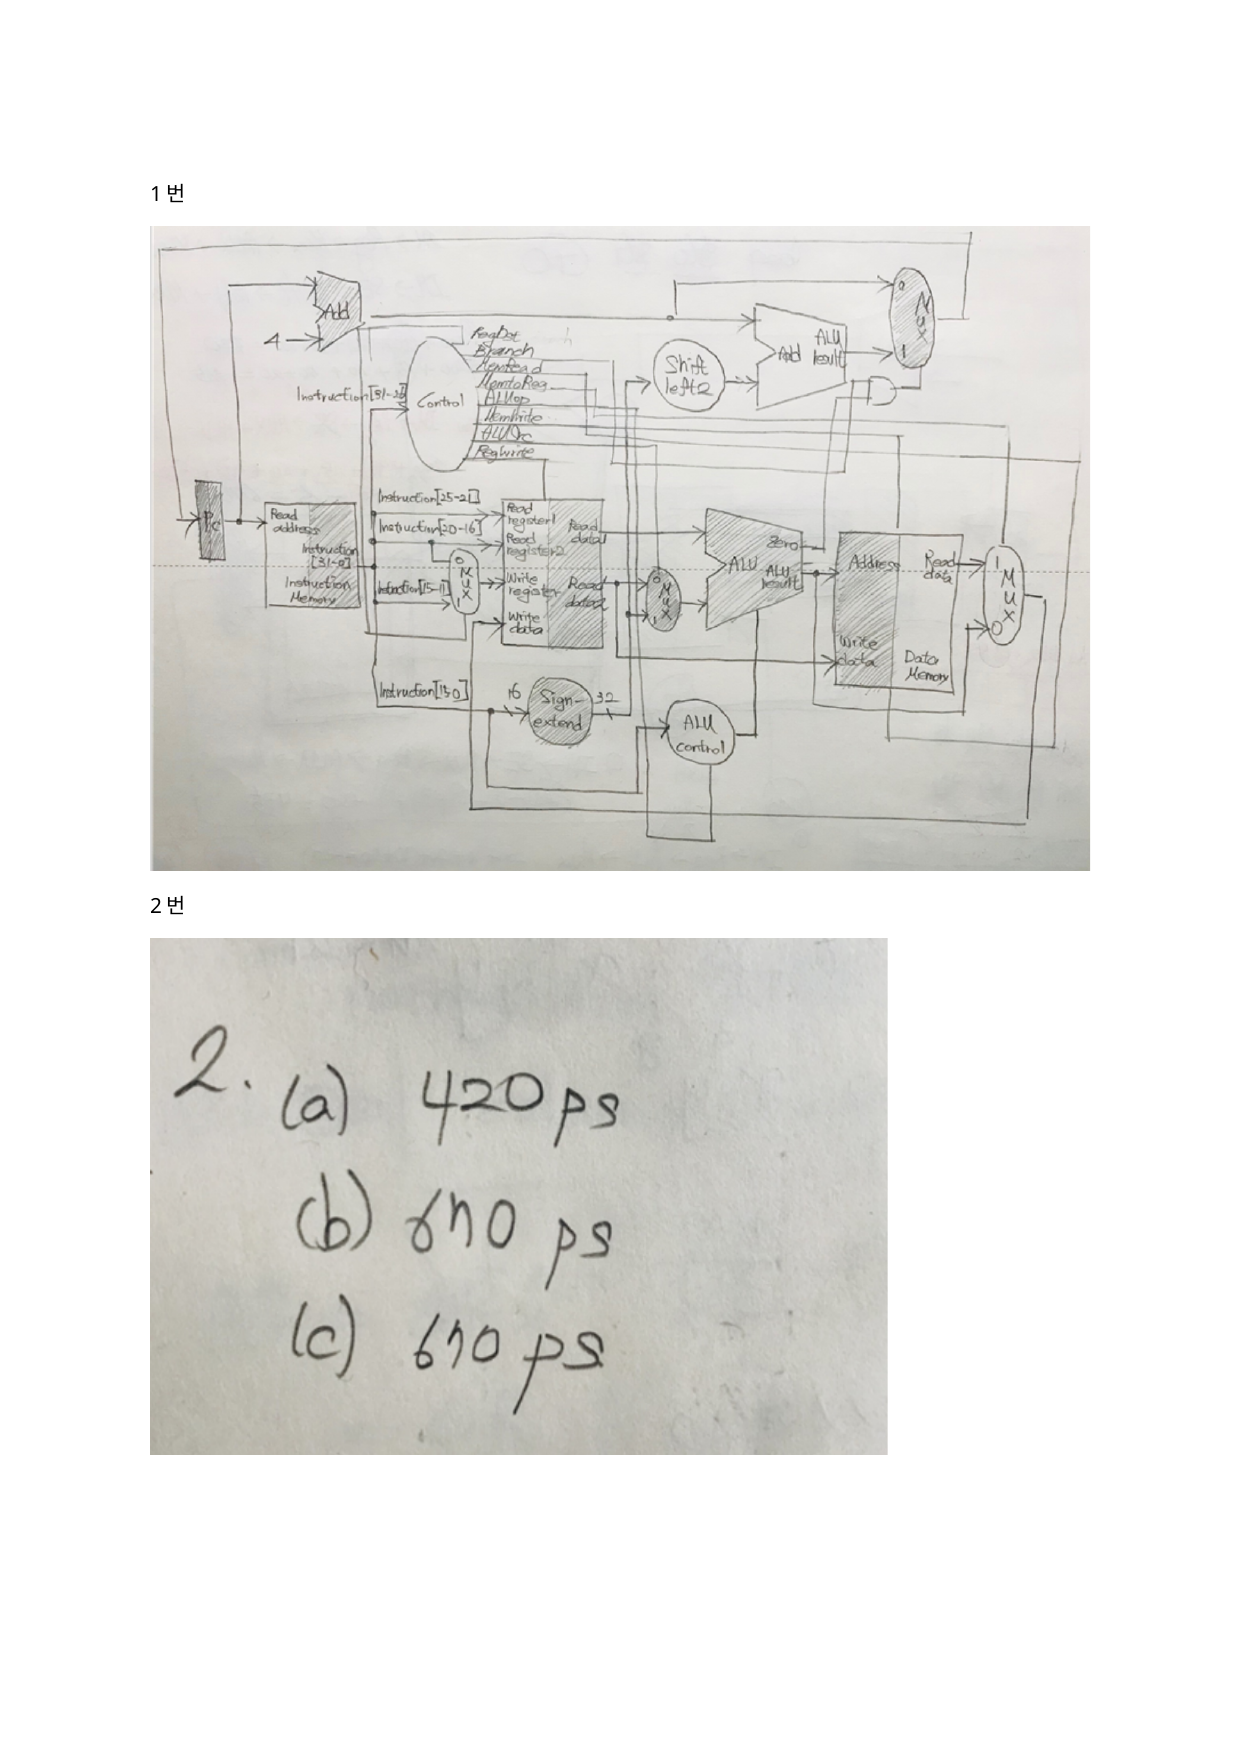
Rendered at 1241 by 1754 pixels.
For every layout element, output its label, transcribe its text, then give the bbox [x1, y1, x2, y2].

text 2번 [150, 889, 1090, 919]
picture [150, 938, 888, 1455]
picture [150, 226, 1091, 871]
text 1번 [150, 177, 1090, 207]
